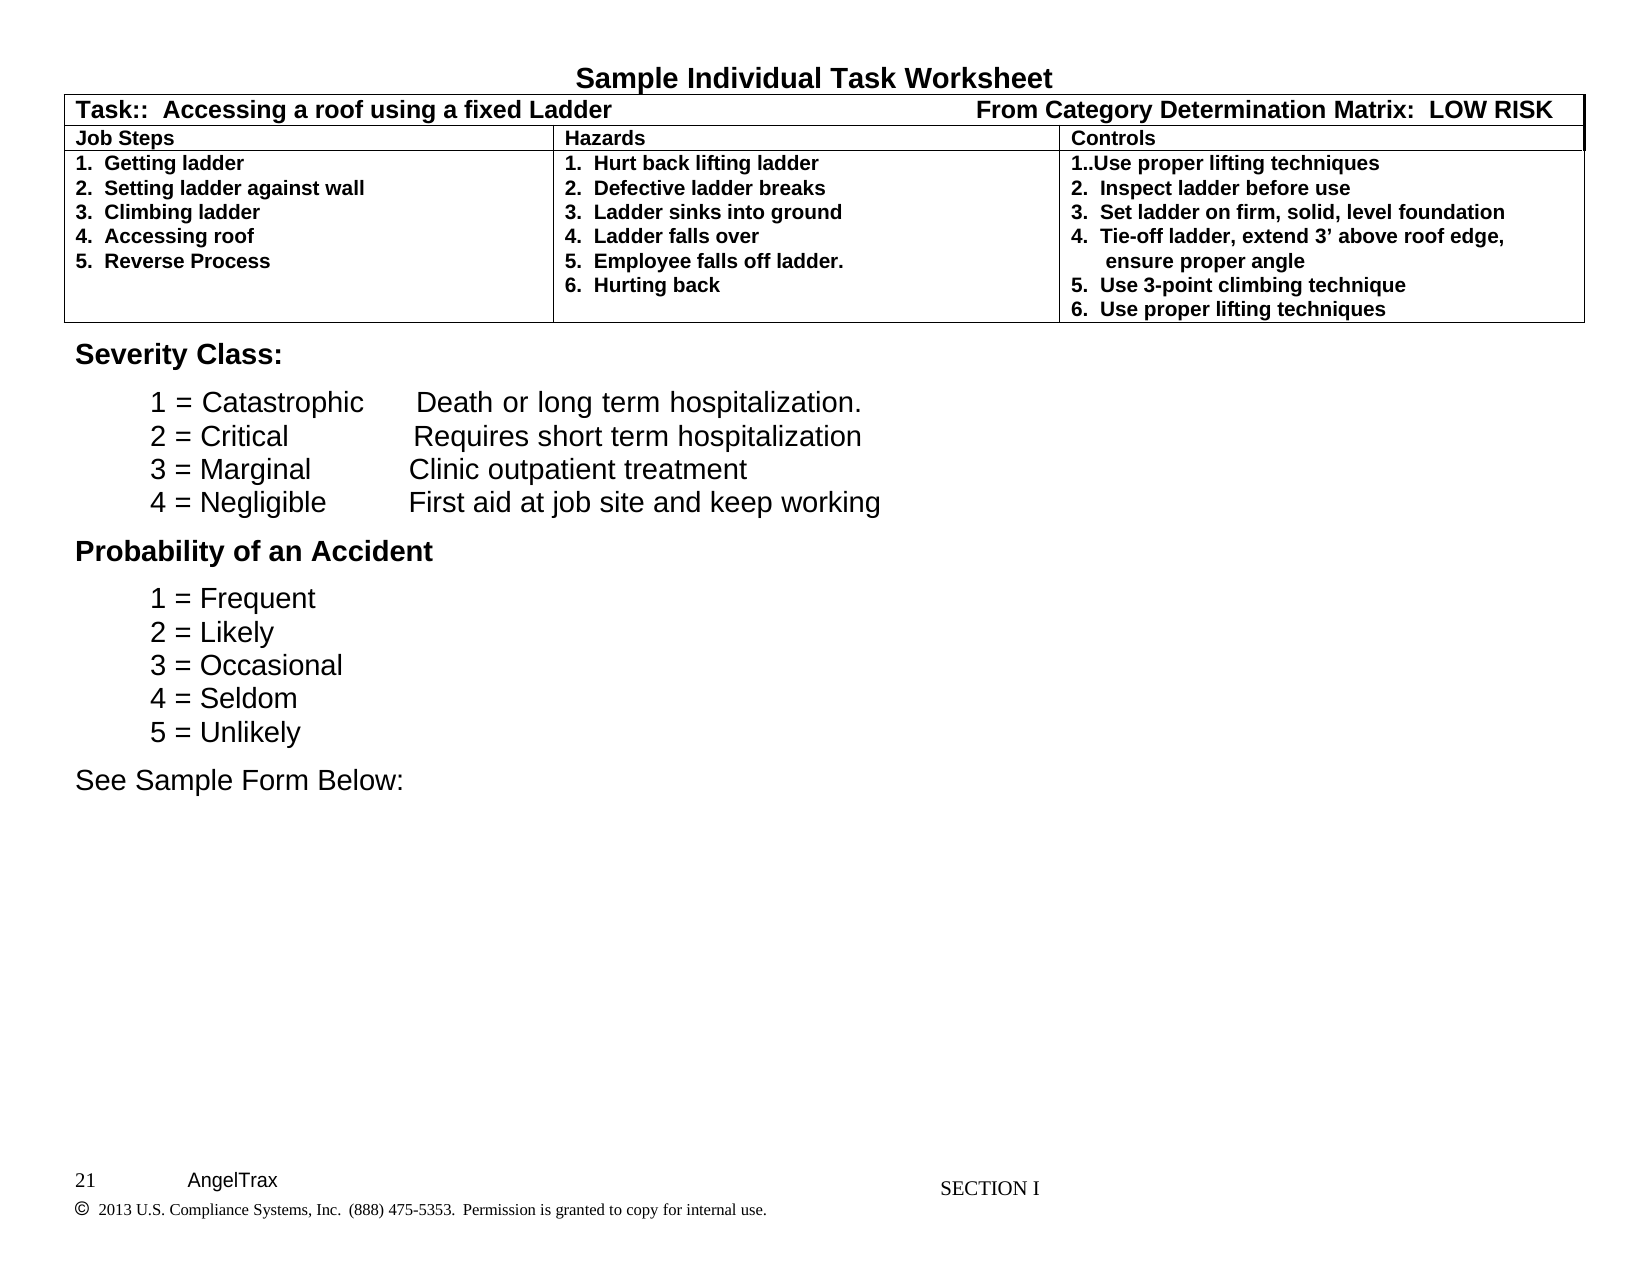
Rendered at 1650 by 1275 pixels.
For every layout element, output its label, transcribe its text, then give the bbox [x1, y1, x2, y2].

text 5 = Unlikely [150, 715, 1596, 749]
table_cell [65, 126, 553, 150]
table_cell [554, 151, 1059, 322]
subtitle Severity Class: [75, 338, 1596, 371]
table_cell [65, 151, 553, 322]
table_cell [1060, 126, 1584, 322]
text 1 = Catastrophic Death or long term hospitalization. 2 = Critical Requires short term hospitalization 3 = Marginal Clinic outpatient treatment [150, 385, 862, 486]
text SECTION I [940, 1176, 1596, 1199]
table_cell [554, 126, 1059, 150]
text See Sample Form Below: [75, 763, 1596, 797]
text 3 = Occasional [150, 649, 1596, 682]
text 4 = Negligible First aid at job site and keep working [150, 486, 1596, 519]
subtitle Probability of an Accident [75, 534, 1596, 568]
text 2 = Likely [150, 615, 1596, 649]
text 2013 U.S. Compliance Systems, Inc. (888) 475-5353. Permission is granted to copy for internal use. [75, 1199, 1596, 1219]
text 21 AngelTrax [75, 1168, 282, 1192]
subtitle Sample Individual Task Worksheet [54, 61, 1574, 94]
text 1 = Frequent [150, 582, 1596, 615]
text 4 = Seldom [150, 682, 1596, 715]
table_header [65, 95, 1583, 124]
